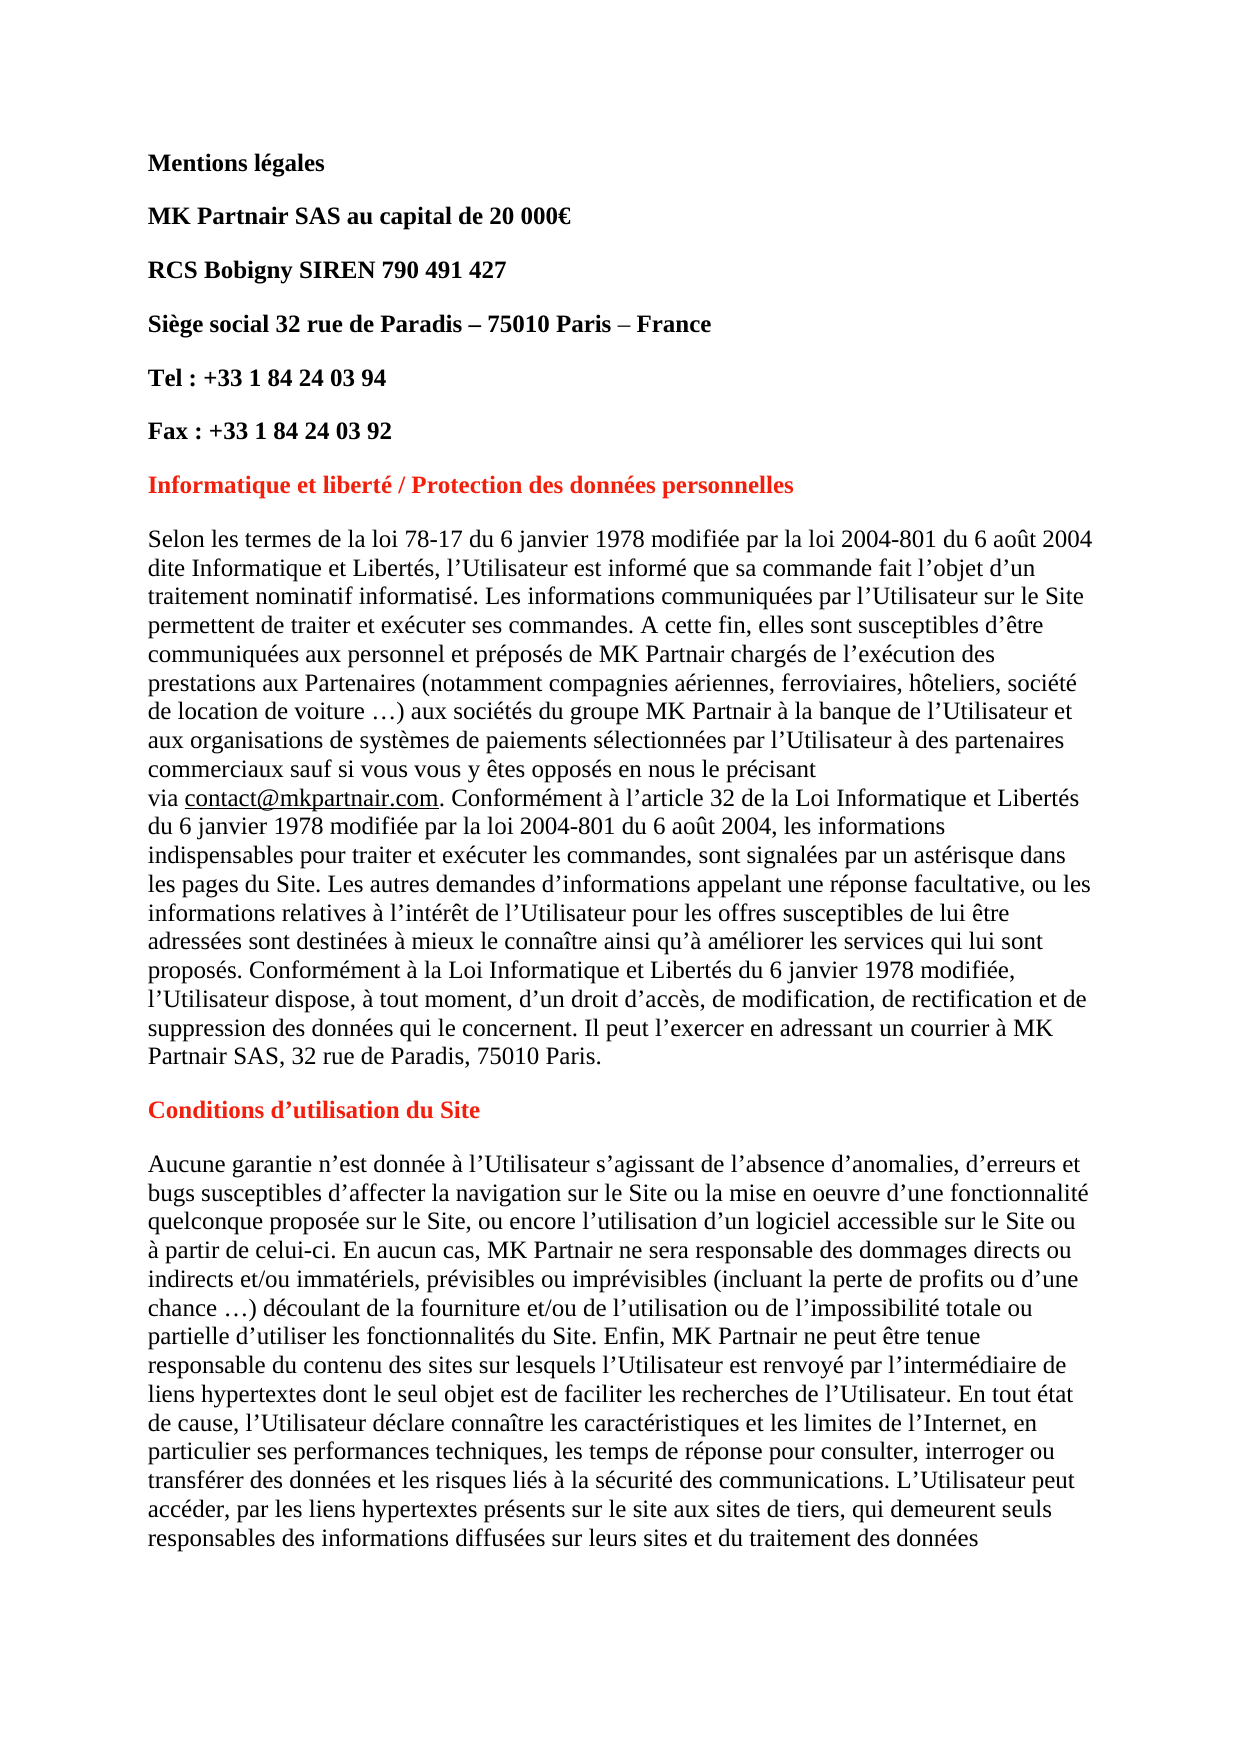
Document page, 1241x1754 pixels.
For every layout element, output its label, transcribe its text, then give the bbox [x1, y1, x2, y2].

text Fax : +33 1 84 24 03 92 [148, 416, 1093, 445]
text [148, 1149, 1093, 1551]
text Conditions d’utilisation du Site [148, 1095, 1093, 1124]
text Informatique et liberté / Protection des données personnelles [148, 470, 1093, 499]
text Tel : +33 1 84 24 03 94 [148, 363, 1093, 391]
text Selon les termes de la loi 78-17 du 6 janvier 1978 modifiée par la loi 2004-801 du 6 août 2004 dite Informatique et Libertés, l’Utilisateur est informé que sa commande fait l’objet d’un traitement nominatif informatisé. Les informations communiquées par l’Utilisateur sur le Site permettent de traiter et exécuter ses commandes. A cette fin, elles sont susceptibles d’être communiquées aux personnel et préposés de MK Partnair chargés de l’exécution des prestations aux Partenaires (notamment compagnies aériennes, ferroviaires, hôteliers, société de location de voiture …) aux sociétés du groupe MK Partnair à la banque de l’Utilisateur et aux organisations de systèmes de paiements sélectionnées par l’Utilisateur à des partenaires commerciaux sauf si vous vous y êtes opposés en nous le précisant via contact@mkpartnair.com. Conformément à l’article 32 de la Loi Informatique et Libertés du 6 janvier 1978 modifiée par la loi 2004-801 du 6 août 2004, les informations indispensables pour traiter et exécuter les commandes, sont signalées par un astérisque dans les pages du Site. Les autres demandes d’informations appelant une réponse facultative, ou les informations relatives à l’intérêt de l’Utilisateur pour les offres susceptibles de lui être adressées sont destinées à mieux le connaître ainsi qu’à améliorer les services qui lui sont proposés. Conformément à la Loi Informatique et Libertés du 6 janvier 1978 modifiée, l’Utilisateur dispose, à tout moment, d’un droit d’accès, de modification, de rectification et de suppression des données qui le concernent. Il peut l’exercer en adressant un courrier à MK Partnair SAS, 32 rue de Paradis, 75010 Paris. [148, 524, 1093, 1070]
text Mentions légales [148, 148, 1093, 176]
text Siège social 32 rue de Paradis – 75010 Paris – France [148, 309, 1093, 338]
text MK Partnair SAS au capital de 20 000€ [148, 201, 1093, 230]
text RCS Bobigny SIREN 790 491 427 [148, 255, 1093, 284]
